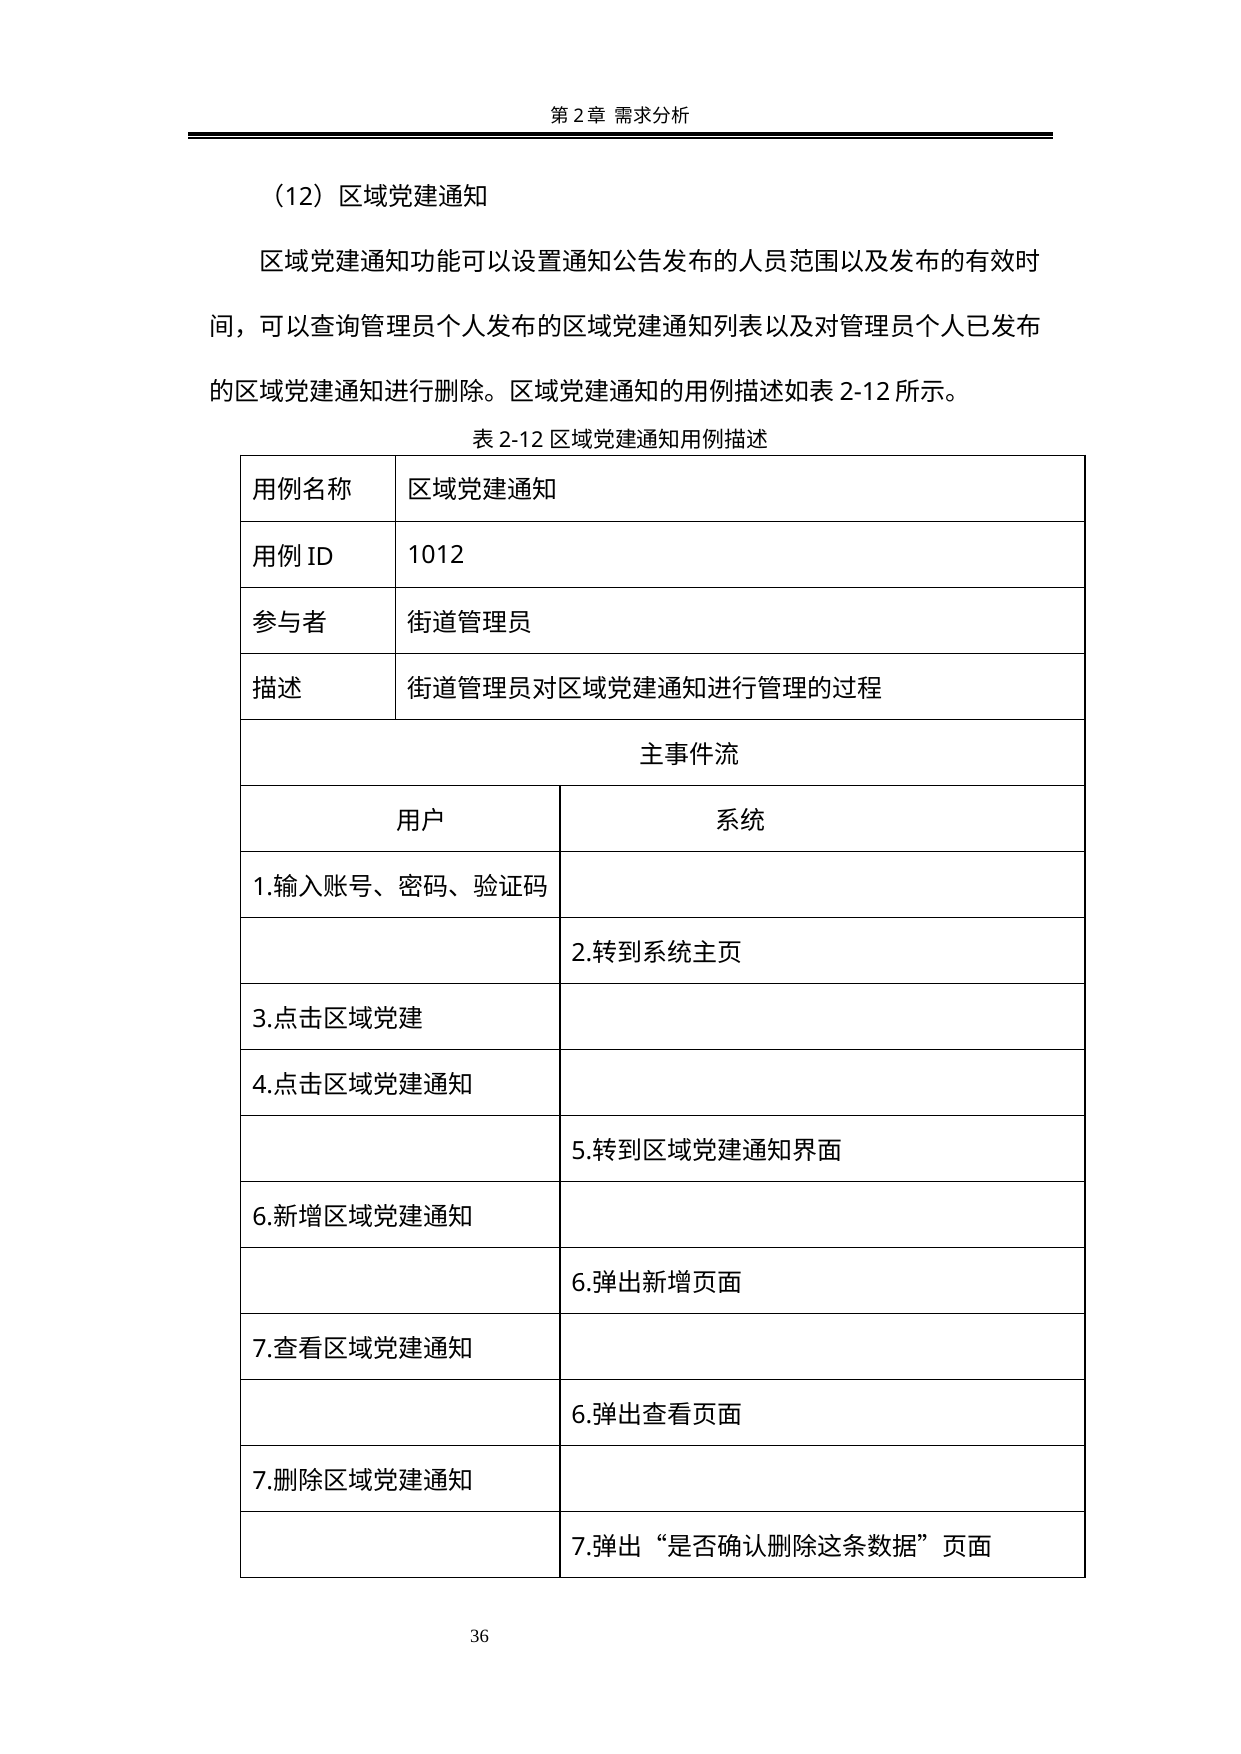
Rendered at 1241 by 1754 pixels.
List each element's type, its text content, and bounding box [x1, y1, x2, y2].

table_cell [241, 918, 559, 983]
table_cell 2.转到系统主页 [561, 918, 1084, 983]
table_cell 7.查看区域党建通知 [241, 1314, 559, 1379]
table_cell 6.弹出查看页面 [561, 1380, 1084, 1445]
table_cell 参与者 [241, 588, 395, 653]
text 区域党建通知功能可以设置通知公告发布的人员范围以及发布的有效时间，可以查询管理员个人发布的区域党建通知列表以及对管理员个人已发布的区域党建通知进行删除。区域党建通知的用例描述如表2-12所示。 [209, 227, 1042, 422]
table_cell 1.输入账号、密码、验证码 [241, 852, 559, 917]
table_cell 4.点击区域党建通知 [241, 1050, 559, 1115]
table_cell 1012 [396, 522, 1084, 587]
table_cell 5.转到区域党建通知界面 [561, 1116, 1084, 1181]
table_cell 用例ID [241, 522, 395, 587]
table_cell 系统 [561, 786, 1084, 851]
table_header 区域党建通知 [396, 456, 1084, 521]
table_cell 主事件流 [241, 720, 1084, 785]
table_cell 用户 [241, 786, 559, 851]
table_cell 6.新增区域党建通知 [241, 1182, 559, 1247]
table_cell 街道管理员 [396, 588, 1084, 653]
table_cell [561, 1314, 1084, 1379]
table_cell [561, 1050, 1084, 1115]
table_cell 6.弹出新增页面 [561, 1248, 1084, 1313]
table_cell [561, 1446, 1084, 1511]
table_cell 街道管理员对区域党建通知进行管理的过程 [396, 654, 1084, 719]
table_cell [561, 852, 1084, 917]
table_cell [241, 1248, 559, 1313]
table_cell [241, 1512, 559, 1577]
table_cell 描述 [241, 654, 395, 719]
table_cell 3.点击区域党建 [241, 984, 559, 1049]
table_cell [241, 1116, 559, 1181]
table_cell 7.弹出“是否确认删除这条数据”页面 [561, 1512, 1084, 1577]
table_cell [561, 984, 1084, 1049]
text 表2-12 区域党建通知用例描述 [187, 422, 1053, 454]
text （12）区域党建通知 [209, 162, 1042, 227]
table_cell 7.删除区域党建通知 [241, 1446, 559, 1511]
table_cell [561, 1182, 1084, 1247]
table_cell [241, 1380, 559, 1445]
table_header 用例名称 [241, 456, 395, 521]
